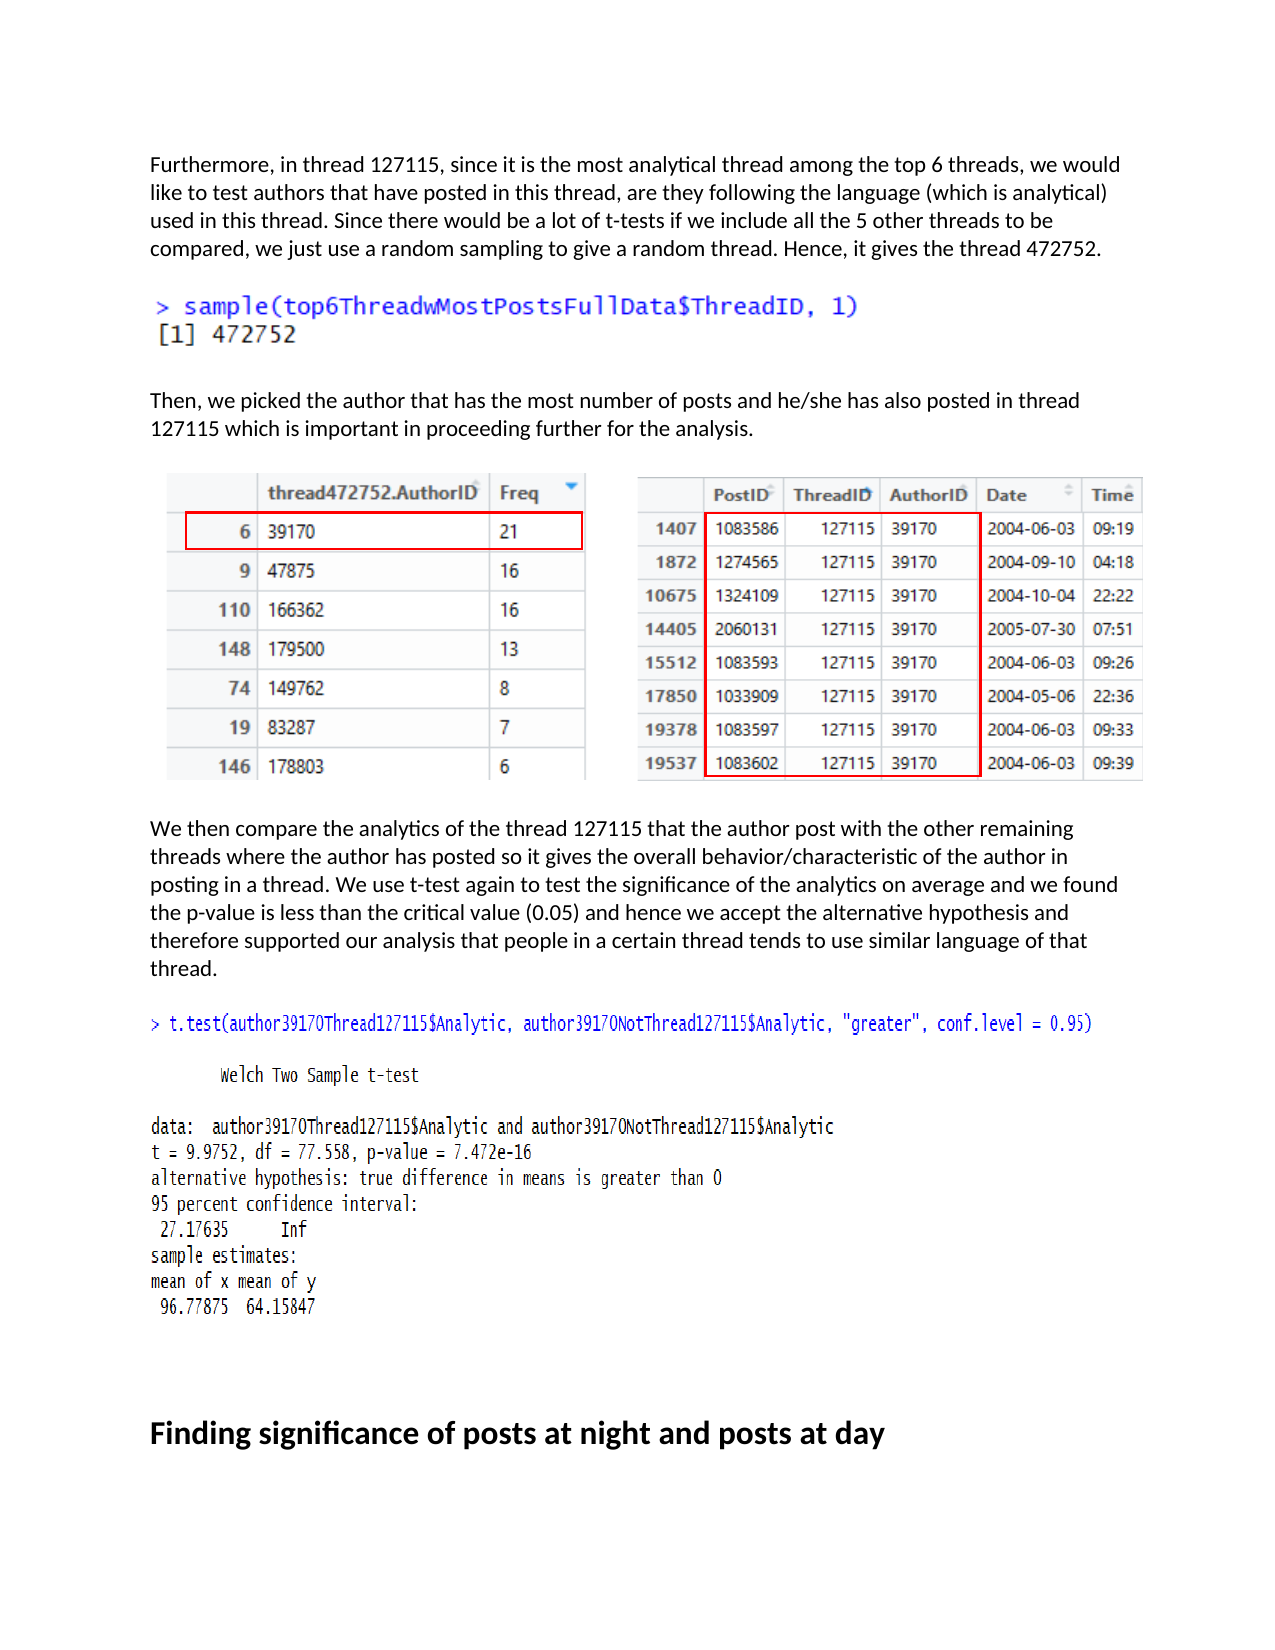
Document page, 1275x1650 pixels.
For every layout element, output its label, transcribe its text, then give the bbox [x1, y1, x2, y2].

picture [150, 1011, 1125, 1326]
subtitle Finding significance of posts at night and posts at day [150, 1412, 1125, 1453]
picture [150, 291, 874, 357]
picture [637, 477, 1143, 781]
subtitle Then, we picked the author that has the most number of posts and he/she has also posted in thread 127115 which is important in proceeding further for the analysis. [150, 386, 1125, 442]
picture [166, 473, 592, 780]
subtitle Furthermore, in thread 127115, since it is the most analytical thread among the top 6 threads, we would like to test authors that have posted in this thread, are they following the language (which is analytical) used in this thread. Since there would be a lot of t-tests if we include all the 5 other threads to be compared, we just use a random sampling to give a random thread. Hence, it gives the thread 472752. [150, 150, 1125, 262]
